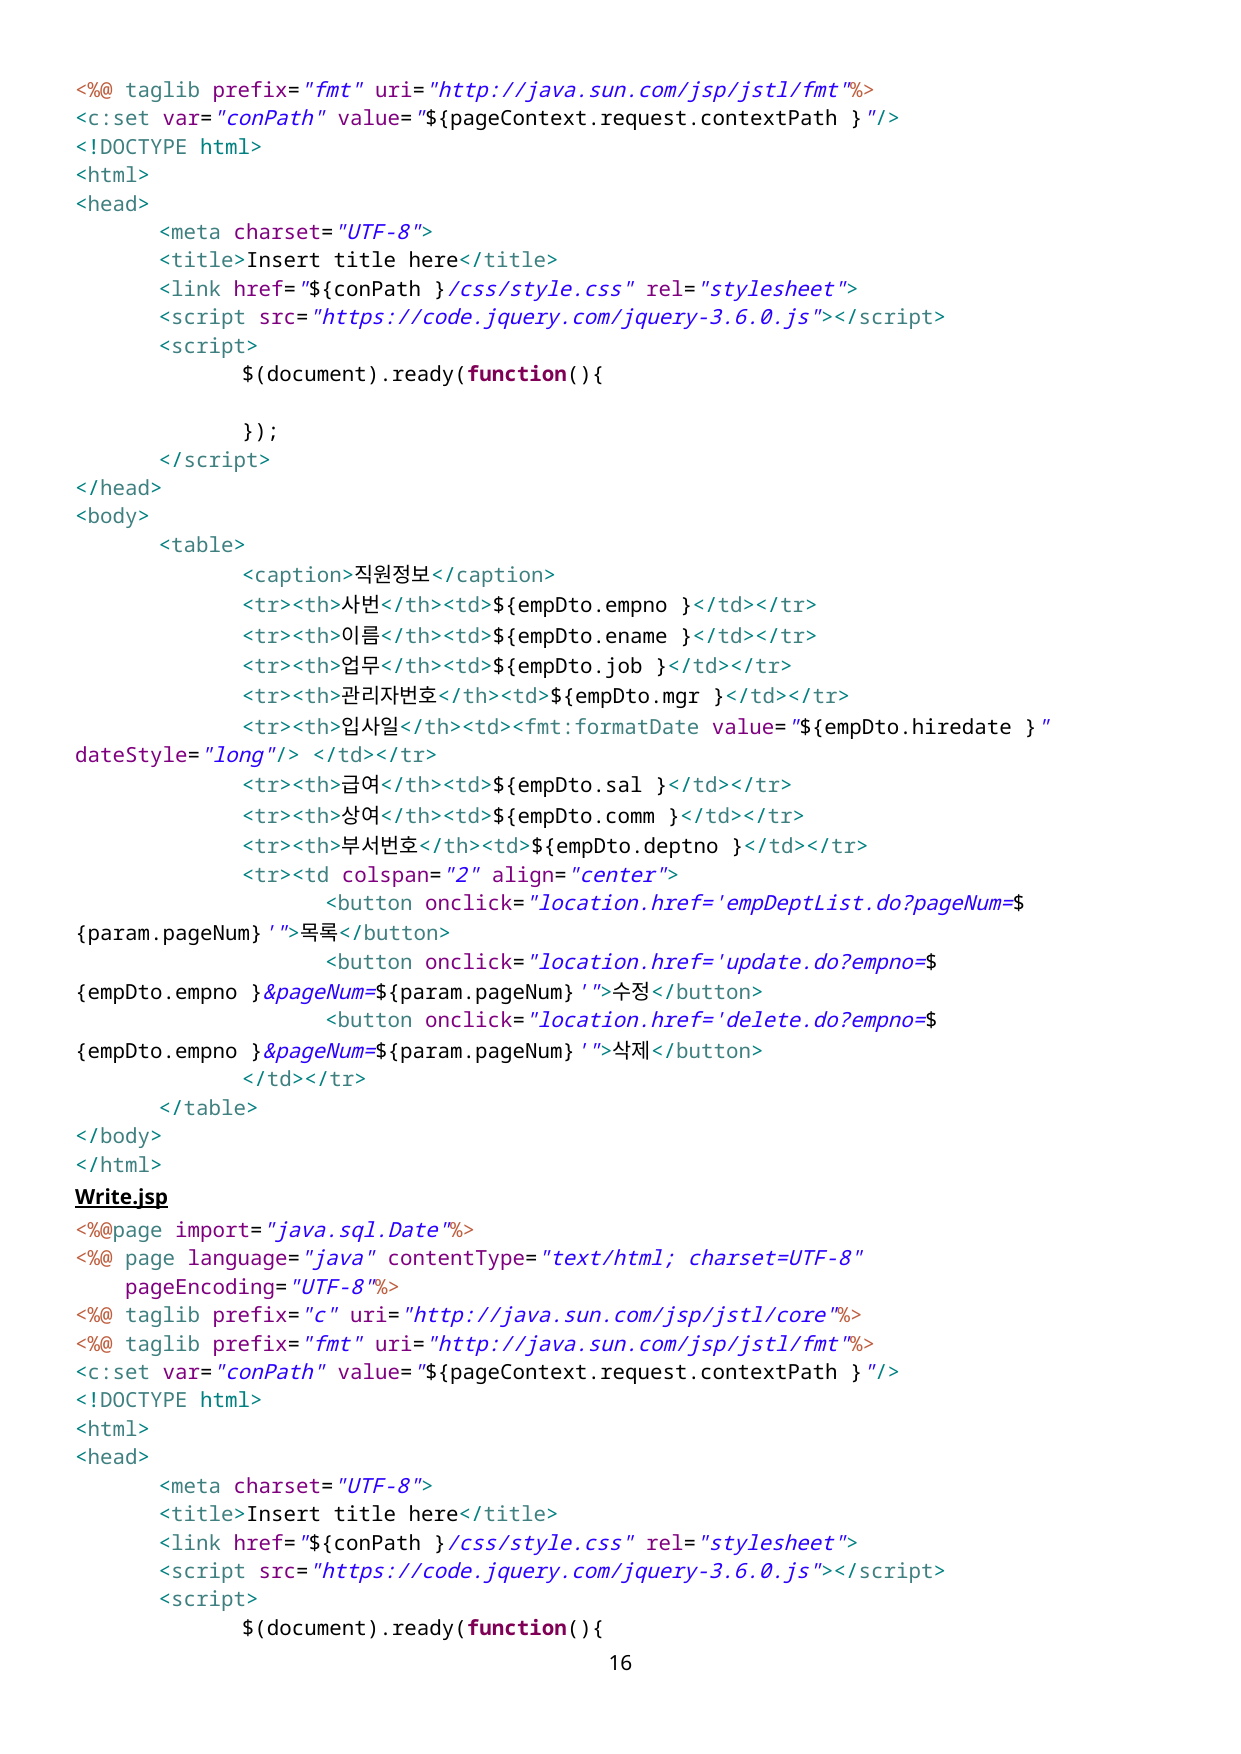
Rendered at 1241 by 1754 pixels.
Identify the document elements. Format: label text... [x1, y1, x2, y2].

text <%@ taglib prefix="fmt" uri="http://java.sun.com/jsp/jstl/fmt"%> [75, 75, 1165, 103]
text <tr><td colspan="2" align="center"> [75, 860, 1165, 888]
text $(document).ready(function(){ [75, 1613, 1165, 1641]
text <html> [75, 1414, 1165, 1442]
text <script> [75, 1584, 1165, 1613]
text </td></tr> [75, 1064, 1165, 1093]
text <!DOCTYPE html> [75, 132, 1165, 160]
text <%@ taglib prefix="fmt" uri="http://java.sun.com/jsp/jstl/fmt"%> [75, 1329, 1165, 1357]
text <meta charset="UTF-8"> [75, 217, 1165, 246]
text <c:set var="conPath" value="${pageContext.request.contextPath }"/> [75, 103, 1165, 132]
text </body> [75, 1121, 1165, 1150]
text <title>Insert title here</title> [75, 246, 1165, 274]
text <tr><th>입사일</th><td><fmt:formatDate value="${empDto.hiredate }" dateStyle="long"/> </td></tr> [75, 710, 1165, 769]
text <meta charset="UTF-8"> [75, 1471, 1165, 1499]
text Write.jsp [75, 1182, 1165, 1211]
text <%@ page language="java" contentType="text/html; charset=UTF-8" [75, 1243, 1165, 1272]
text </script> [75, 445, 1165, 473]
text <script> [75, 331, 1165, 359]
text <head> [75, 1442, 1165, 1471]
text <table> [75, 530, 1165, 558]
text <title>Insert title here</title> [75, 1499, 1165, 1528]
text pageEncoding="UTF-8"%> [75, 1272, 1165, 1300]
text <body> [75, 502, 1165, 530]
text <button onclick="location.href='empDeptList.do?pageNum=${param.pageNum}'">목록</button> [75, 888, 1165, 947]
text <link href="${conPath }/css/style.css" rel="stylesheet"> [75, 1528, 1165, 1556]
text }); [75, 416, 1165, 445]
text </html> [75, 1150, 1165, 1178]
text </table> [75, 1093, 1165, 1121]
text <script src="https://code.jquery.com/jquery-3.6.0.js"></script> [75, 302, 1165, 331]
text <tr><th>부서번호</th><td>${empDto.deptno }</td></tr> [75, 829, 1165, 860]
text <!DOCTYPE html> [75, 1386, 1165, 1414]
text <tr><th>관리자번호</th><td>${empDto.mgr }</td></tr> [75, 680, 1165, 710]
text <%@page import="java.sql.Date"%> [75, 1215, 1165, 1243]
text <button onclick="location.href='delete.do?empno=${empDto.empno }&pageNum=${param.pageNum}'">삭제</button> [75, 1006, 1165, 1064]
text <head> [75, 189, 1165, 217]
text <caption>직원정보</caption> [75, 558, 1165, 589]
text <tr><th>상여</th><td>${empDto.comm }</td></tr> [75, 799, 1165, 829]
text <link href="${conPath }/css/style.css" rel="stylesheet"> [75, 274, 1165, 302]
text <html> [75, 160, 1165, 189]
text <tr><th>급여</th><td>${empDto.sal }</td></tr> [75, 769, 1165, 799]
text <%@ taglib prefix="c" uri="http://java.sun.com/jsp/jstl/core"%> [75, 1300, 1165, 1329]
text $(document).ready(function(){ [75, 359, 1165, 388]
text <c:set var="conPath" value="${pageContext.request.contextPath }"/> [75, 1357, 1165, 1386]
text <button onclick="location.href='update.do?empno=${empDto.empno }&pageNum=${param.pageNum}'">수정</button> [75, 947, 1165, 1006]
text <tr><th>사번</th><td>${empDto.empno }</td></tr> [75, 589, 1165, 619]
text <tr><th>업무</th><td>${empDto.job }</td></tr> [75, 649, 1165, 680]
text <script src="https://code.jquery.com/jquery-3.6.0.js"></script> [75, 1556, 1165, 1584]
text <tr><th>이름</th><td>${empDto.ename }</td></tr> [75, 619, 1165, 649]
text </head> [75, 473, 1165, 502]
